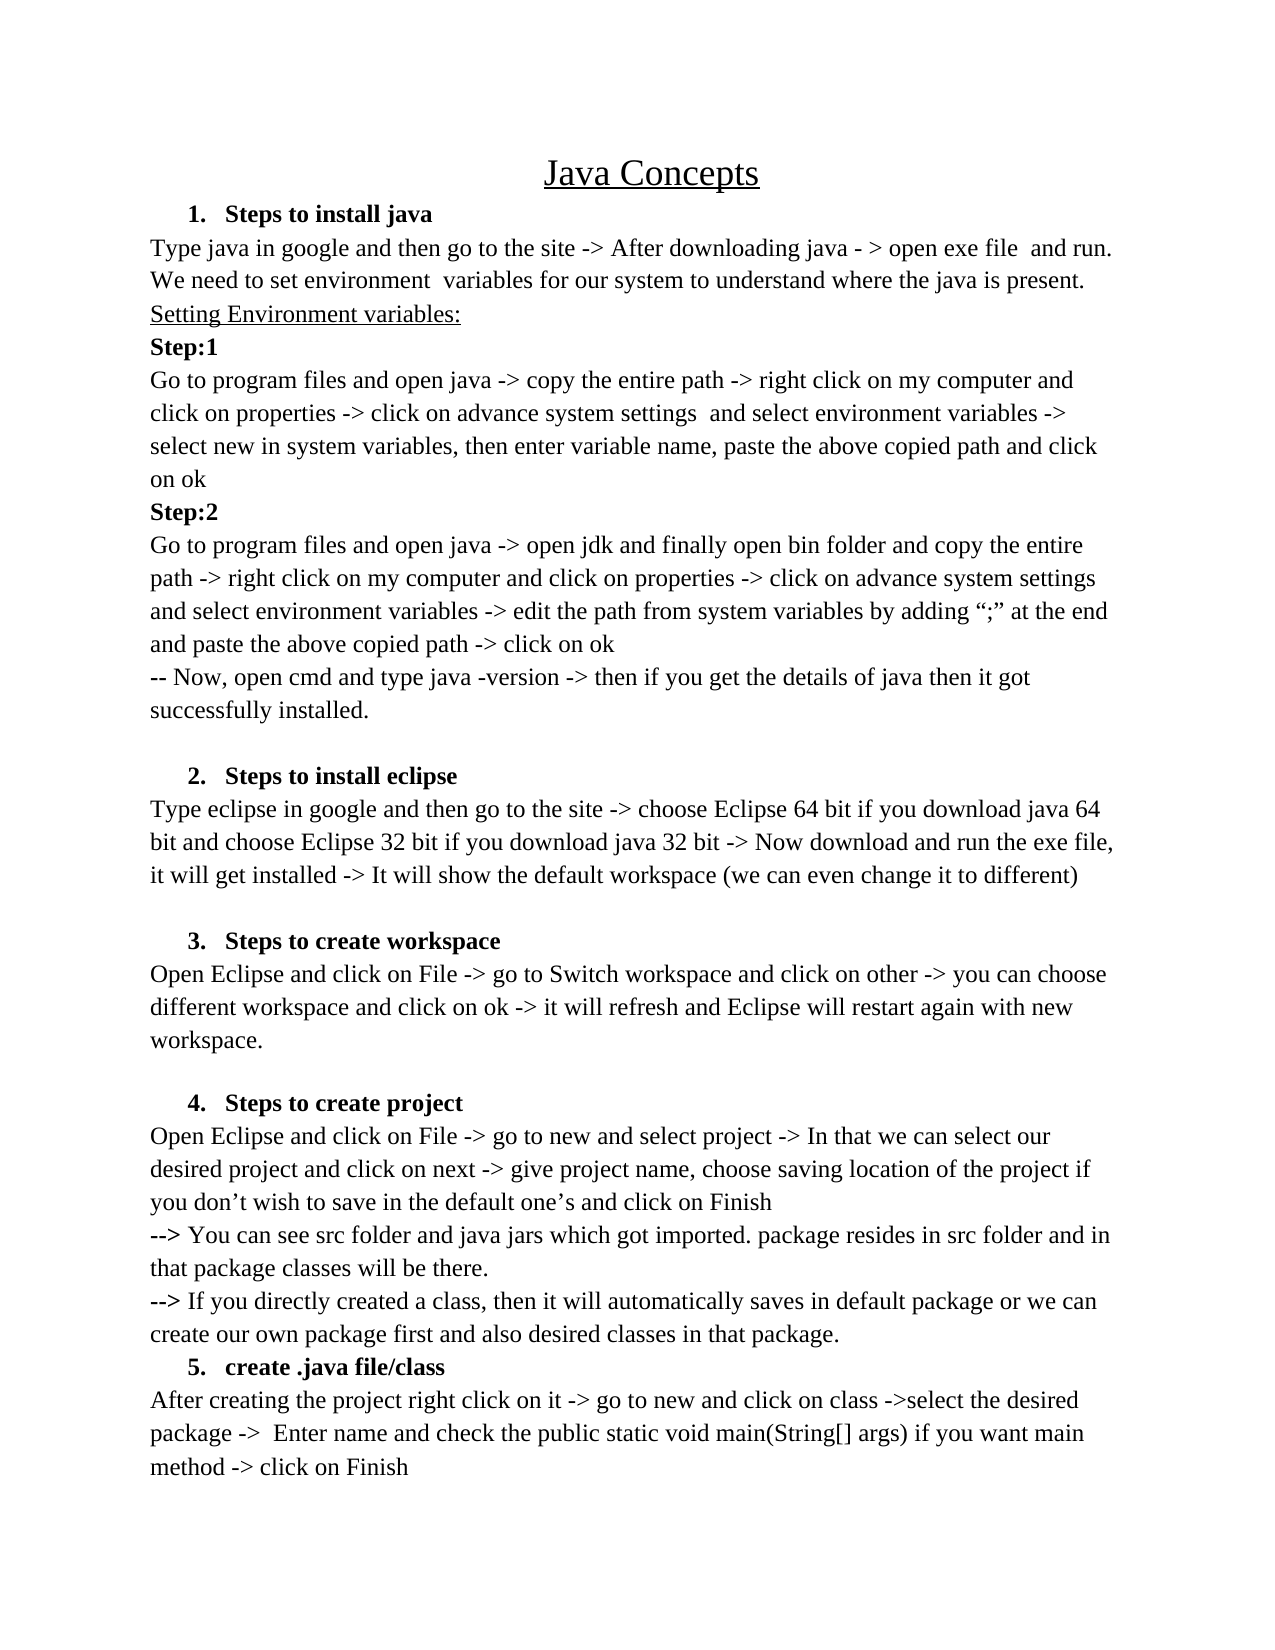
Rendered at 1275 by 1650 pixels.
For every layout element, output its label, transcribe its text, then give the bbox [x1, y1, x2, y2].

text Java Concepts [131, 150, 1172, 193]
text Type eclipse in google and then go to the site -> choose Eclipse 64 bit if you download java 64 bit and choose Eclipse 32 bit if you download java 32 bit -> Now download and run the exe file, it will get installed -> It will show the default workspace (we can even change it to different) [150, 794, 1125, 889]
text Step:2 [150, 497, 1125, 526]
text Type java in google and then go to the site -> After downloading java - > open exe file and run. We need to set environment variables for our system to understand where the java is present. [150, 233, 1125, 294]
text Go to program files and open java -> copy the entire path -> right click on my computer and click on properties -> click on advance system settings and select environment variables -> select new in system variables, then enter variable name, paste the above copied path and click on ok [150, 365, 1125, 492]
text After creating the project right click on it -> go to new and click on class ->select the desired package -> Enter name and check the public static void main(String[] args) if you want main method -> click on Finish [150, 1386, 1125, 1480]
text -- Now, open cmd and type java -version -> then if you get the details of java then it got successfully installed. [150, 662, 1125, 724]
text --> You can see src folder and java jars which got imported. package resides in src folder and in that package classes will be there. [150, 1220, 1125, 1282]
text Go to program files and open java -> open jdk and finally open bin folder and copy the entire path -> right click on my computer and click on properties -> click on advance system settings and select environment variables -> edit the path from system variables by adding “;” at the end and paste the above copied path -> click on ok [150, 530, 1125, 658]
text Open Eclipse and click on File -> go to Switch workspace and click on other -> you can choose different workspace and click on ok -> it will refresh and Eclipse will restart again with new workspace. [150, 959, 1125, 1054]
text Setting Environment variables: [150, 299, 1125, 327]
text --> If you directly created a class, then it will automatically saves in default package or we can create our own package first and also desired classes in that package. [150, 1286, 1125, 1348]
text Step:1 [150, 332, 1125, 360]
list Steps to install java [187, 199, 1125, 228]
list create .java file/class [187, 1352, 1125, 1381]
list Steps to create workspace [187, 926, 1125, 955]
list Steps to create project [187, 1088, 1125, 1117]
list Steps to install eclipse [187, 761, 1125, 790]
text Open Eclipse and click on File -> go to new and select project -> In that we can select our desired project and click on next -> give project name, choose saving location of the project if you don’t wish to save in the default one’s and click on Finish [150, 1121, 1125, 1216]
